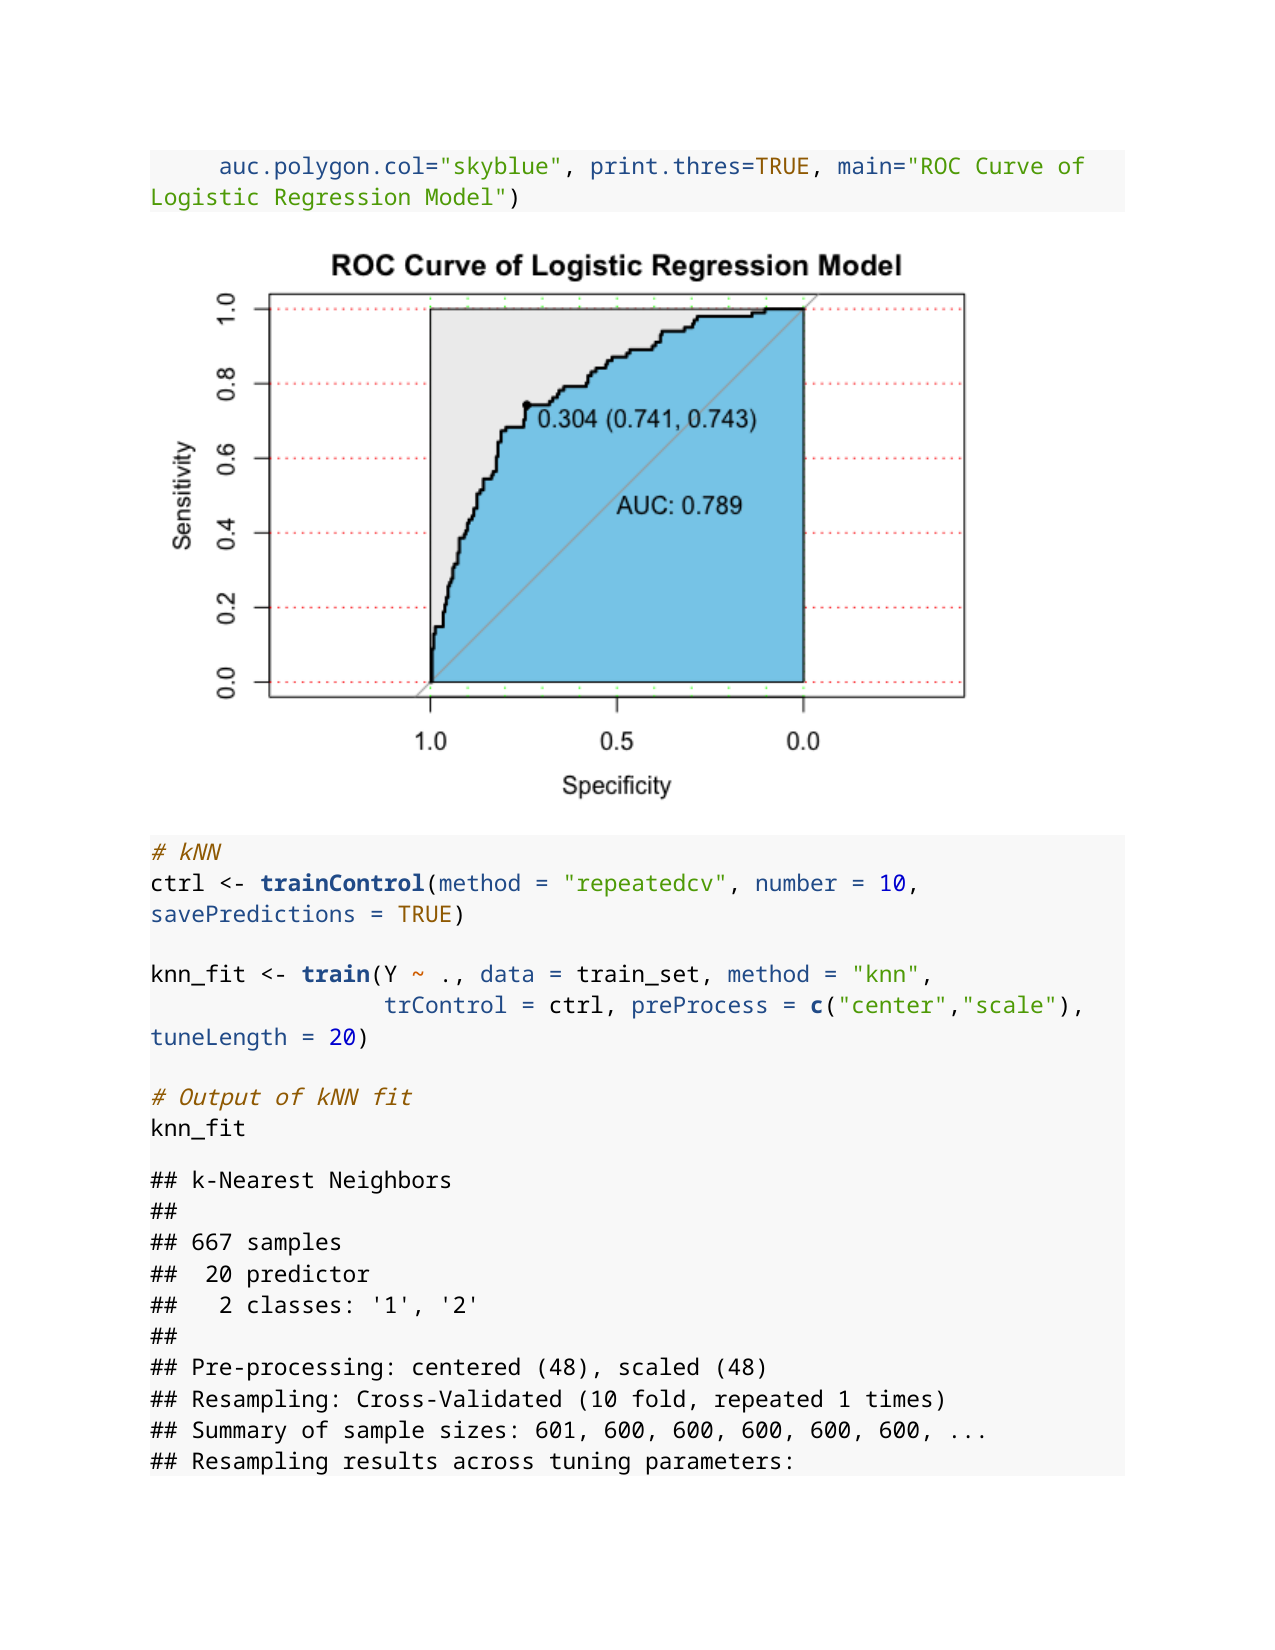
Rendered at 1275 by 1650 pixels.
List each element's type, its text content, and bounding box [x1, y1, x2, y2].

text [150, 1164, 1125, 1476]
picture [150, 233, 1025, 817]
text # kNN ctrl <- trainControl(method = "repeatedcv", number = 10, savePredictions = TRUE) knn_fit <- train(Y ~ ., data = train_set, method = "knn", trControl = ctrl, preProcess = c("center","scale"), tuneLength = 20) # Output of kNN fit knn_fit [150, 835, 1125, 1143]
